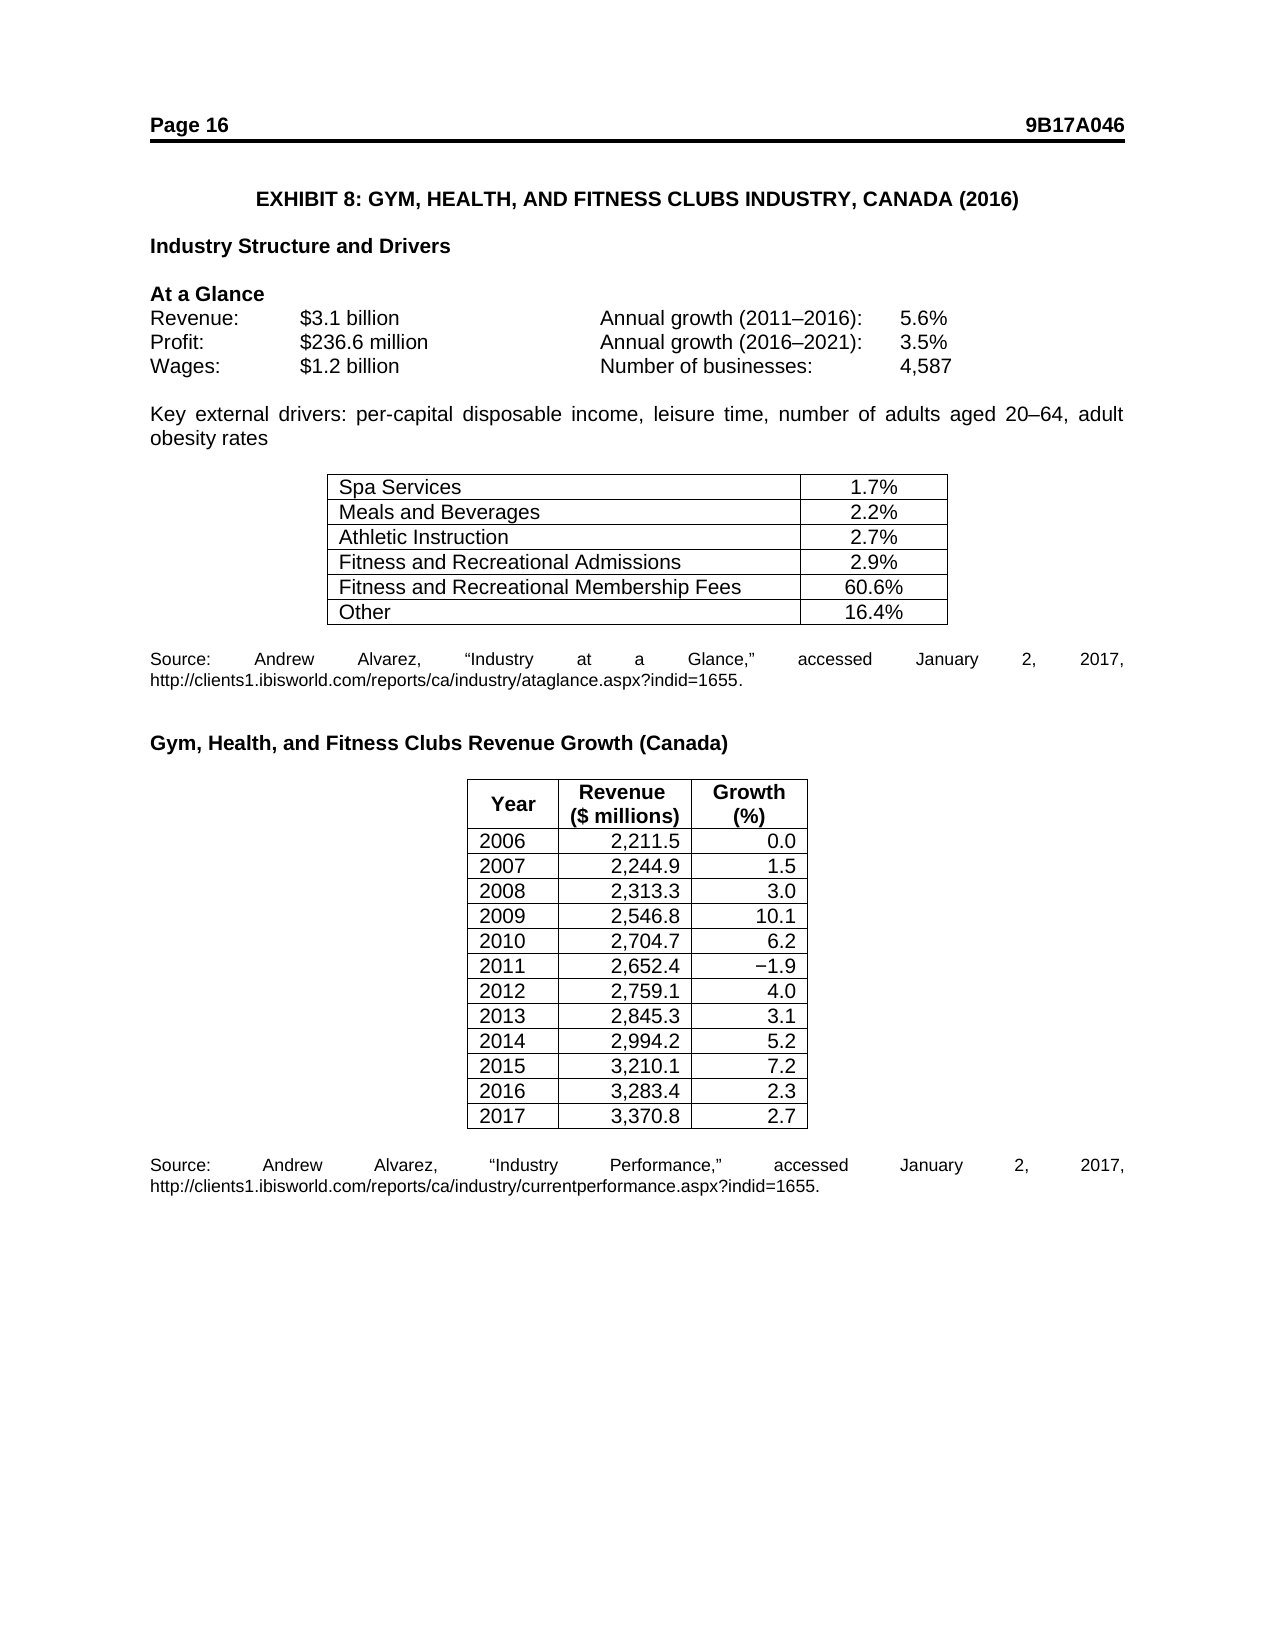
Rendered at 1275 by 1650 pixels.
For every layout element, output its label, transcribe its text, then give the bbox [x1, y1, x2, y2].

table_header 1.7% [801, 475, 947, 499]
table_cell Fitness and Recreational Membership Fees [328, 575, 800, 599]
table_cell Athletic Instruction [328, 525, 800, 549]
table_cell 2007 [468, 854, 558, 877]
table_cell Meals and Beverages [328, 500, 800, 524]
text Revenue: $3.1 billion Annual growth (2011–2016): 5.6% [150, 306, 1125, 330]
table_cell Other [328, 600, 800, 624]
table_cell 3,283.4 [559, 1079, 691, 1102]
table_cell 2013 [468, 1004, 558, 1027]
table_cell 3.1 [692, 1004, 807, 1027]
table_header Growth (%) [692, 780, 807, 827]
table_cell 60.6% [801, 575, 947, 599]
table_cell 6.2 [692, 929, 807, 952]
table_cell 0.0 [692, 829, 807, 852]
table_header Spa Services [328, 475, 800, 499]
table_cell 2006 [468, 829, 558, 852]
text Source: Andrew Alvarez, “Industry at a Glance,” accessed January 2, 2017, http://clients1.ibisworld.com/reports/ca/industry/ataglance.aspx?indid=1655. [150, 649, 1125, 690]
table_header Year [468, 780, 558, 827]
table_cell 2,994.2 [559, 1029, 691, 1052]
table_cell 2,244.9 [559, 854, 691, 877]
table_cell 2016 [468, 1079, 558, 1102]
table_cell 2009 [468, 904, 558, 927]
table_cell 3,370.8 [559, 1104, 691, 1127]
table_cell 3.0 [692, 879, 807, 902]
text Profit: $236.6 million Annual growth (2016–2021): 3.5% [150, 330, 1125, 354]
table_cell 2.7% [801, 525, 947, 549]
text Source: Andrew Alvarez, “Industry Performance,” accessed January 2, 2017, http://clients1.ibisworld.com/reports/ca/industry/currentperformance.aspx?indid=1655. [150, 1155, 1125, 1196]
table_cell 2,759.1 [559, 979, 691, 1002]
table_cell 1.5 [692, 854, 807, 877]
table_cell 4.0 [692, 979, 807, 1002]
subtitle Exhibit 8: Gym, Health, and Fitness Clubs Industry, Canada (2016) [150, 186, 1125, 210]
table_cell 10.1 [692, 904, 807, 927]
table_cell 2012 [468, 979, 558, 1002]
table_cell 2,652.4 [559, 954, 691, 977]
text Wages: $1.2 billion Number of businesses: 4,587 [150, 354, 1125, 378]
table_cell 2.2% [801, 500, 947, 524]
table_cell 2,845.3 [559, 1004, 691, 1027]
table_header Revenue ($ millions) [559, 780, 691, 827]
table_cell 2,211.5 [559, 829, 691, 852]
table_cell 2,546.8 [559, 904, 691, 927]
table_cell 7.2 [692, 1054, 807, 1077]
table_cell 3,210.1 [559, 1054, 691, 1077]
table_cell 2,704.7 [559, 929, 691, 952]
table_cell 5.2 [692, 1029, 807, 1052]
text At a Glance [150, 282, 1125, 306]
table_cell 2.7 [692, 1104, 807, 1127]
table_cell Fitness and Recreational Admissions [328, 550, 800, 574]
table_cell 2014 [468, 1029, 558, 1052]
table_cell 2017 [468, 1104, 558, 1127]
text Gym, Health, and Fitness Clubs Revenue Growth (Canada) [150, 731, 1125, 754]
table_cell 16.4% [801, 600, 947, 624]
table_cell 2,313.3 [559, 879, 691, 902]
text Key external drivers: per-capital disposable income, leisure time, number of adults aged 20–64, adult obesity rates [150, 402, 1125, 450]
table_cell 2.3 [692, 1079, 807, 1102]
table_cell 2.9% [801, 550, 947, 574]
text Industry Structure and Drivers [150, 234, 1125, 258]
table_cell −1.9 [692, 954, 807, 977]
table_cell 2011 [468, 954, 558, 977]
table_cell 2008 [468, 879, 558, 902]
table_cell 2010 [468, 929, 558, 952]
table_cell 2015 [468, 1054, 558, 1077]
